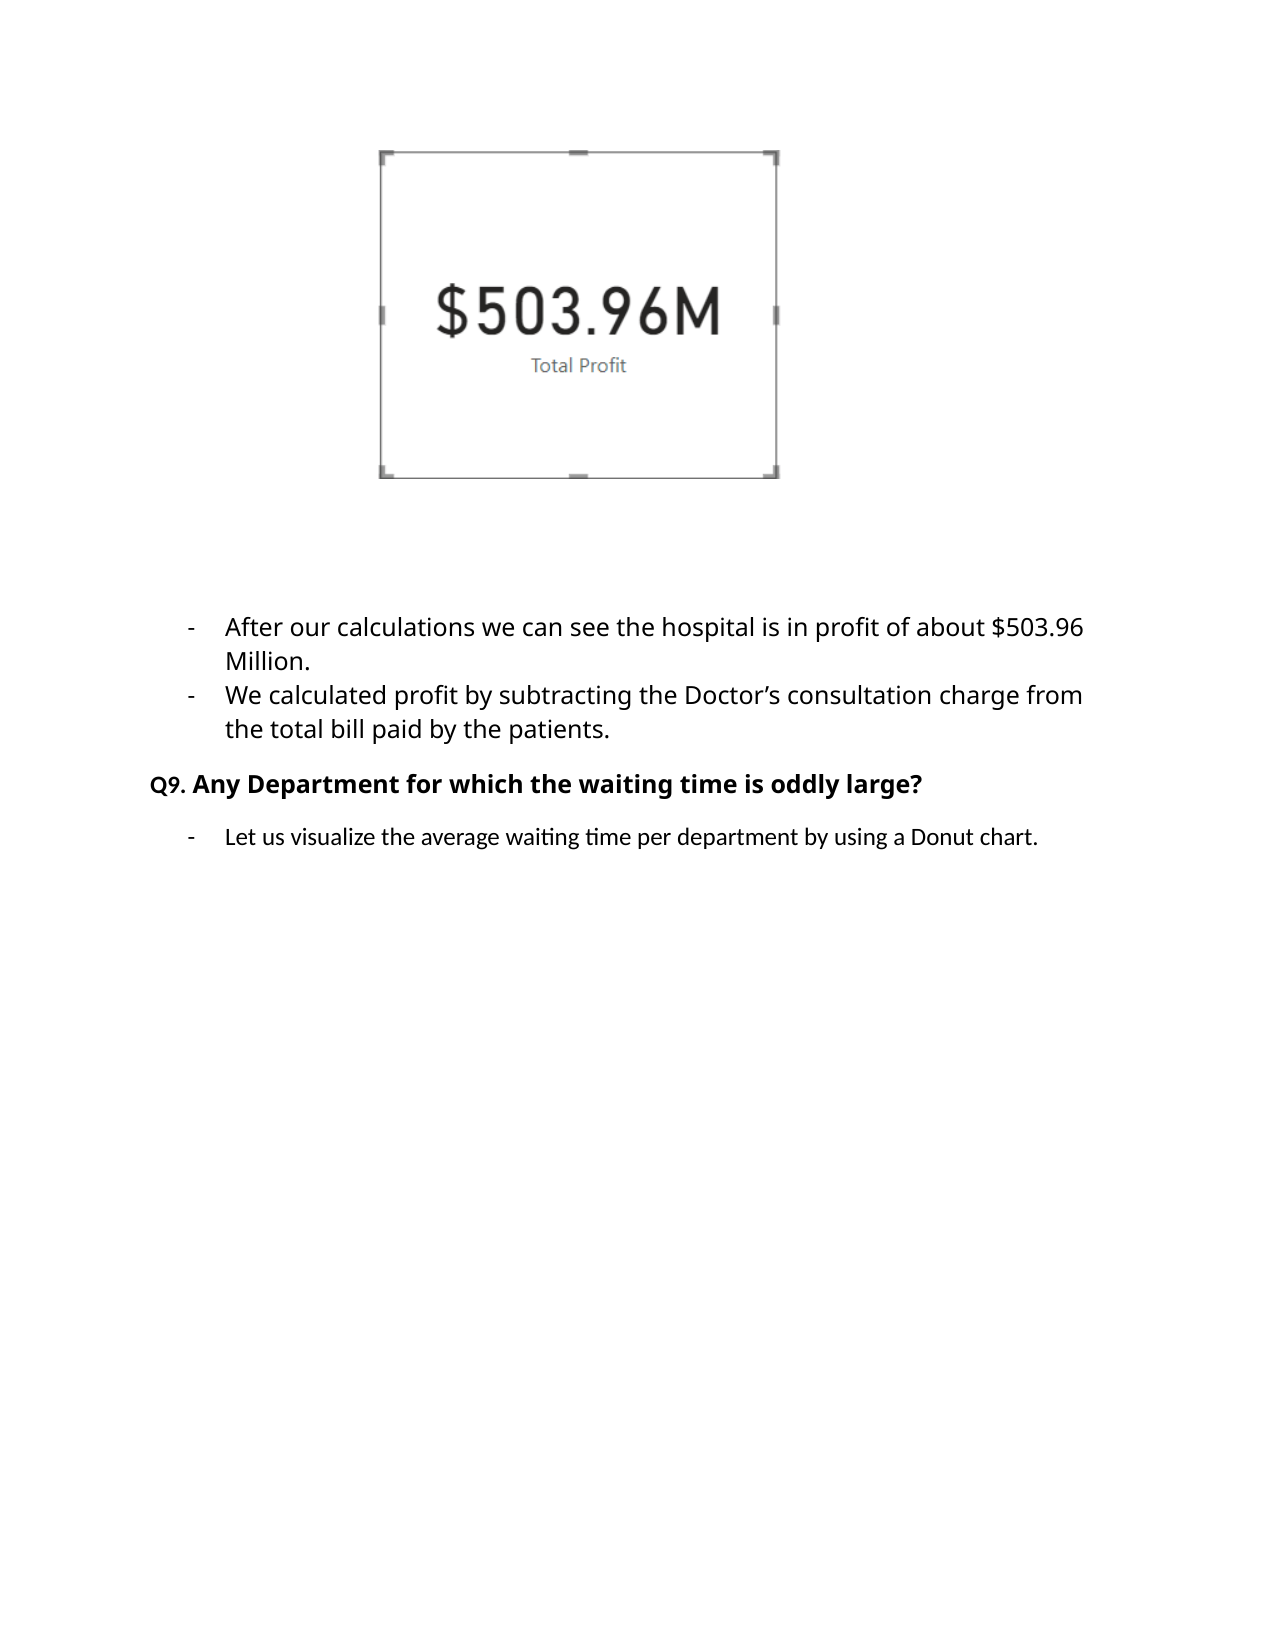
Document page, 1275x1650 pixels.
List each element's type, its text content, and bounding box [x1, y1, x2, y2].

list After our calculations we can see the hospital is in profit of about $503.96 Million. [187, 609, 1125, 677]
picture [375, 150, 783, 479]
text Q9. Any Department for which the waiting time is oddly large? [150, 766, 1125, 801]
list We calculated profit by subtracting the Doctor’s consultation charge from the total bill paid by the patients. [187, 677, 1125, 746]
list Let us visualize the average waiting time per department by using a Donut chart. [187, 821, 1125, 852]
